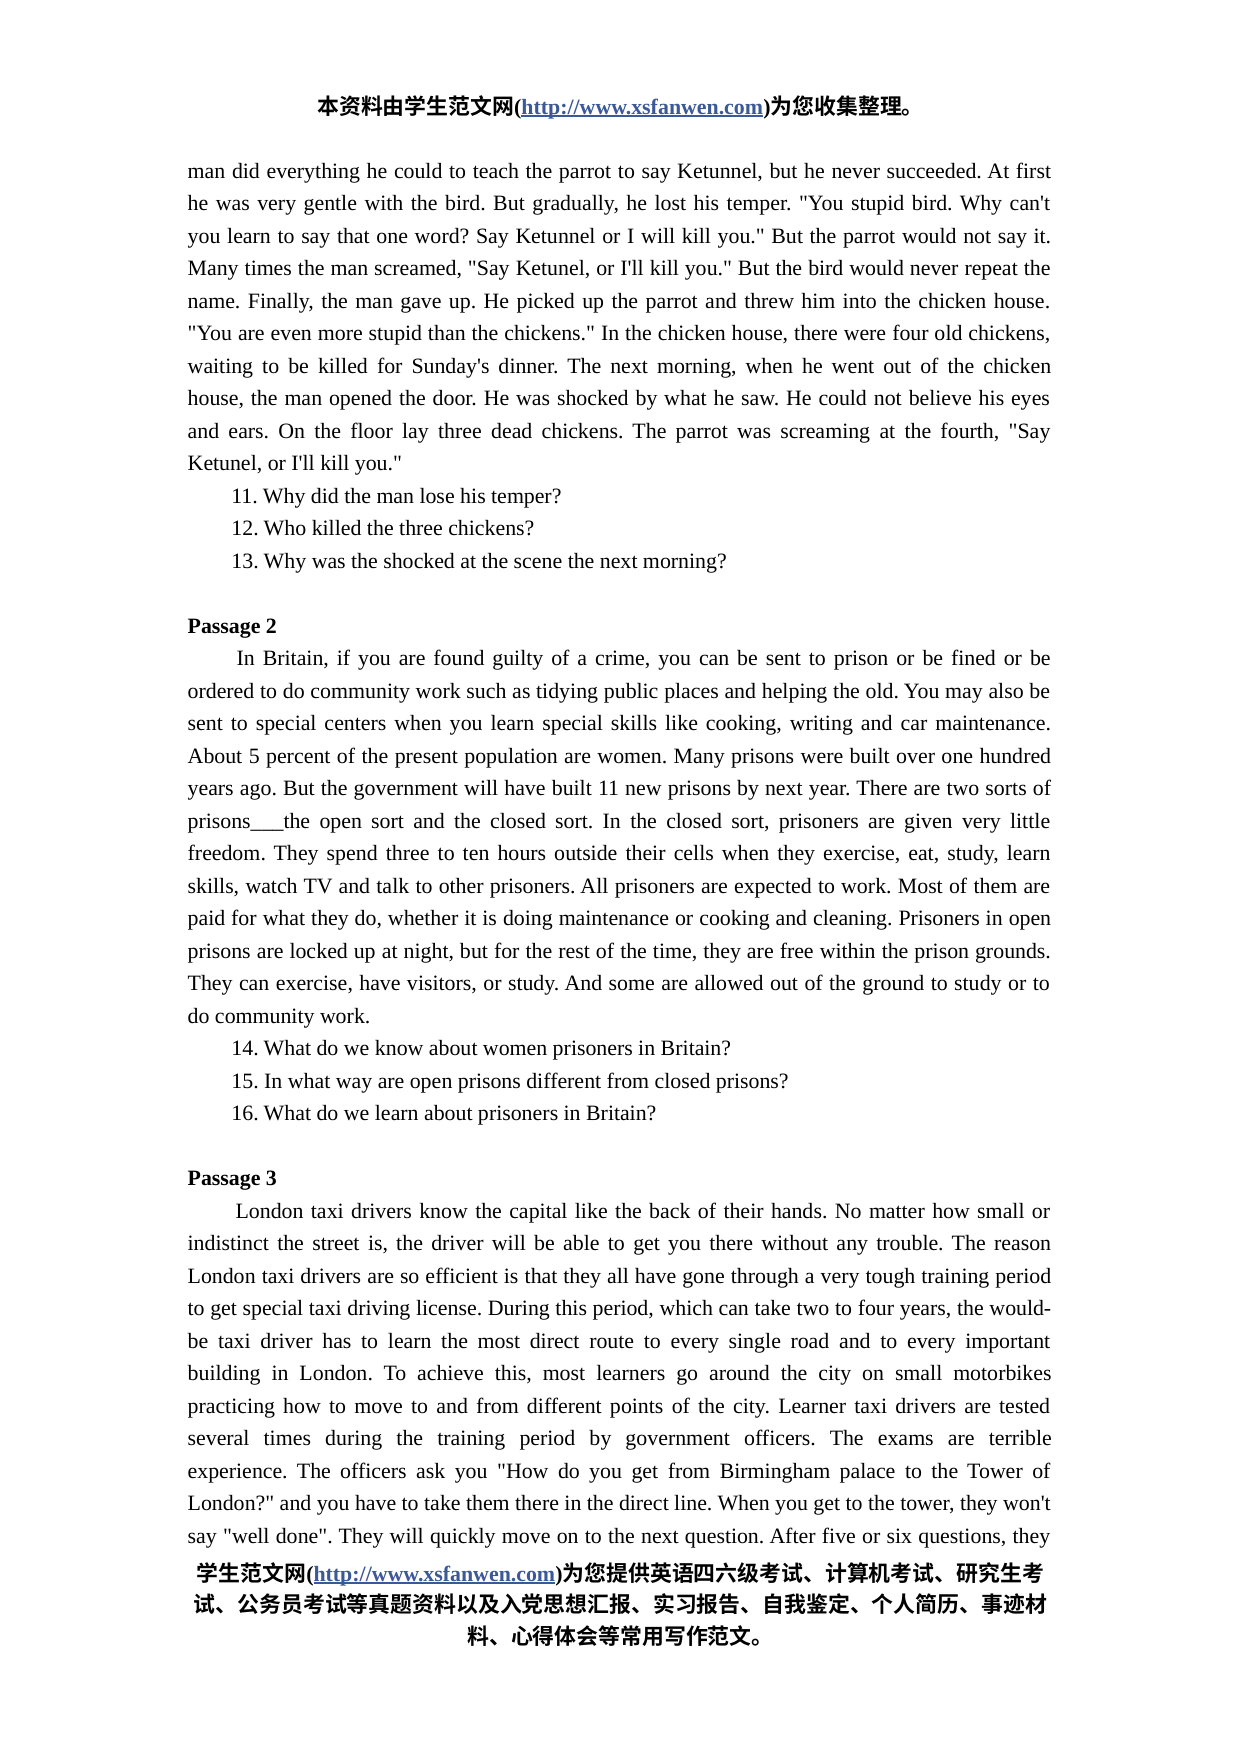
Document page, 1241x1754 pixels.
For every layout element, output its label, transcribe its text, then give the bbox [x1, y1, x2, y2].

text 14. What do we know about women prisoners in ? [187, 1032, 1053, 1064]
text 16. What do we learn about prisoners in ? [187, 1097, 1053, 1129]
text In , if you are found guilty of a crime, you can be sent to prison or be fined or be ordered to do community work such as tidying public places and helping the old. You may also be sent to special centers when you learn special skills like cooking, writing and car maintenance. About 5 percent of the present population are women. Many prisons were built over one hundred years ago. But the government will have built 11 new prisons by next year. There are two sorts of prisons___the open sort and the closed sort. In the closed sort, prisoners are given very little freedom. They spend three to ten hours outside their cells when they exercise, eat, study, learn skills, watch TV and talk to other prisoners. All prisoners are expected to work. Most of them are paid for what they do, whether it is doing maintenance or cooking and cleaning. Prisoners in open prisons are locked up at night, but for the rest of the time, they are free within the prison grounds. They can exercise, have visitors, or study. And some are allowed out of the ground to study or to do community work. [187, 642, 1053, 1032]
text 13. Why was the shocked at the scene the next morning? [187, 544, 1053, 577]
text Passage 2 [187, 609, 1053, 642]
text 12. Who killed the three chickens? [187, 512, 1053, 544]
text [187, 154, 1053, 479]
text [187, 1194, 1053, 1552]
text Passage 3 [187, 1162, 1053, 1194]
text 15. In what way are open prisons different from closed prisons? [187, 1064, 1053, 1097]
text 11. Why did the man lose his temper? [187, 479, 1053, 512]
